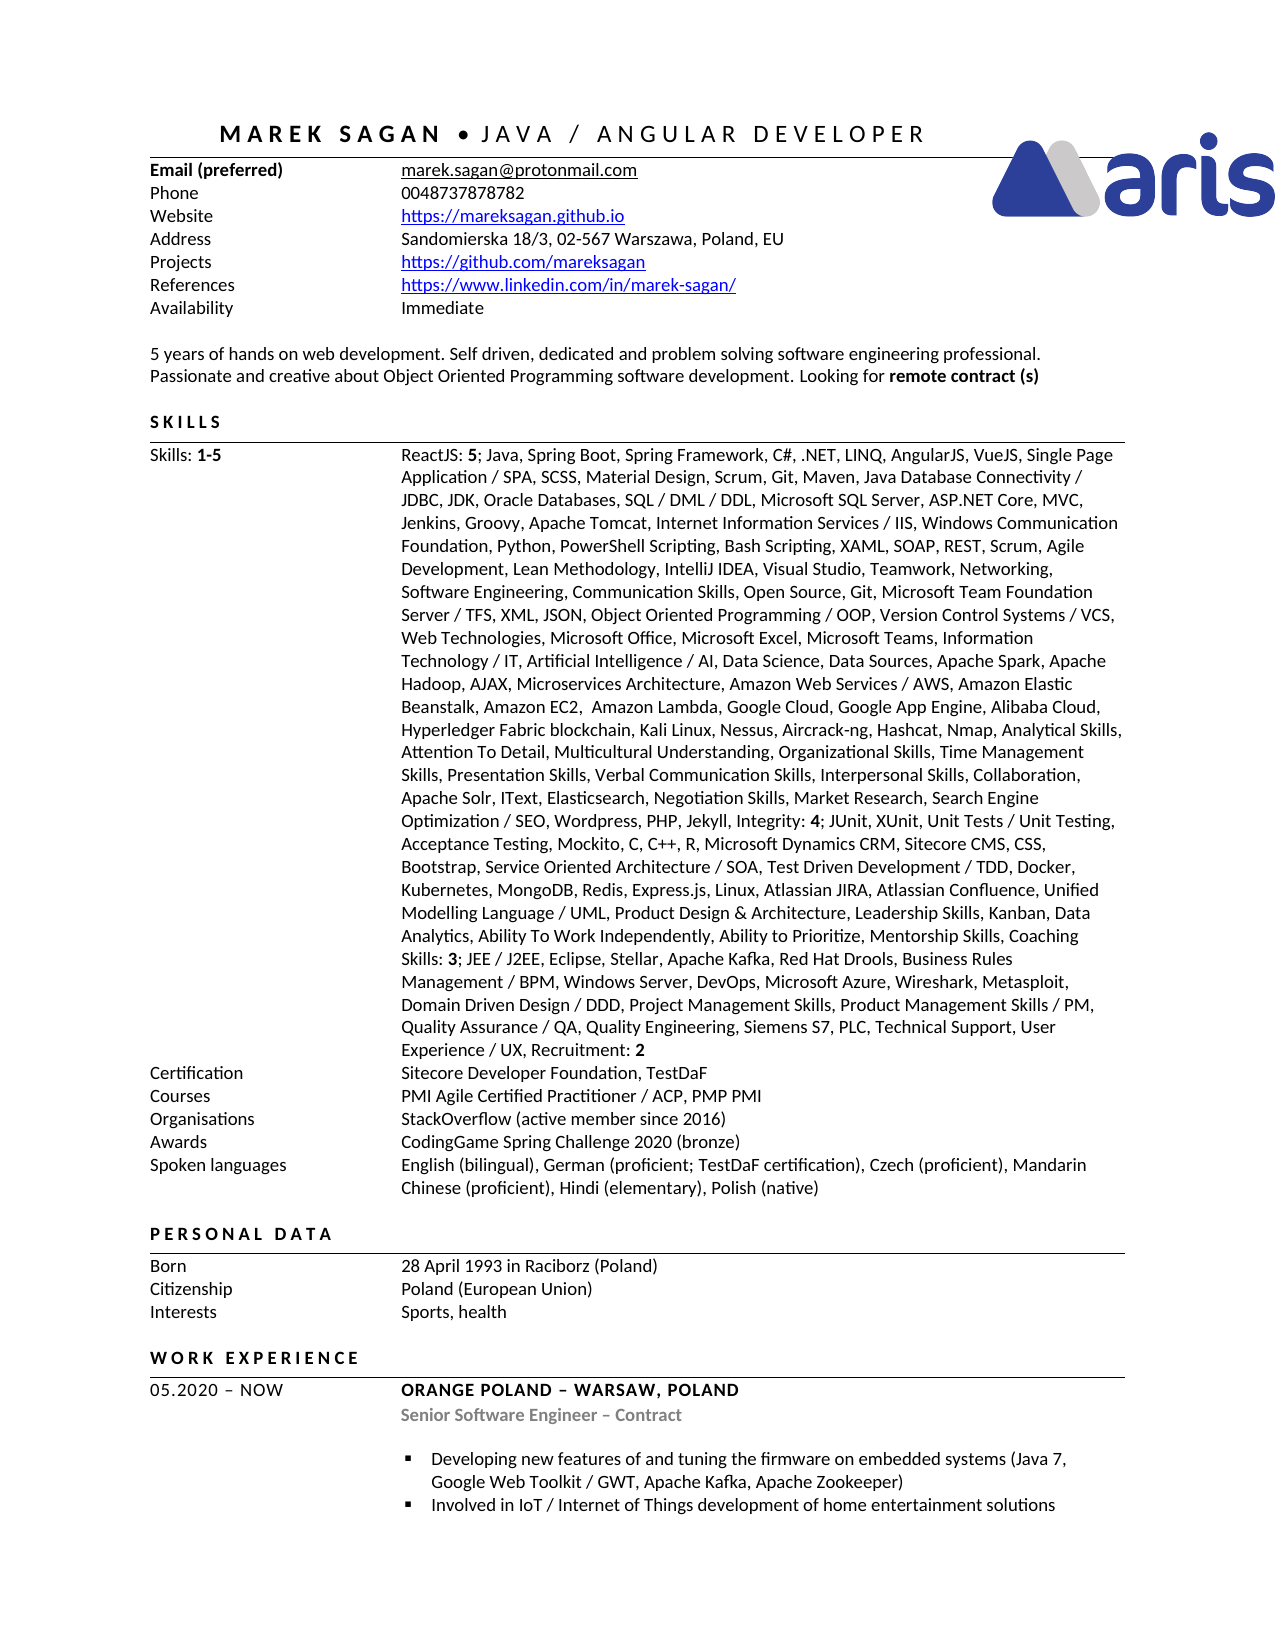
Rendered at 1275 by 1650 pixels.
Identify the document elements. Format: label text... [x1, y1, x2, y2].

text 5 years of hands on web development. Self driven, dedicated and problem solving software engineering professional. Passionate and creative about Object Oriented Programming software development. Looking for remote contract (s) [150, 342, 1125, 388]
picture [992, 132, 1275, 217]
text Courses PMI Agile Certified Practitioner / ACP, PMP PMI [150, 1084, 1125, 1107]
subtitle PERSONAL DATA [150, 1222, 1125, 1253]
text Skills: 1-5 ReactJS: 5; Java, Spring Boot, Spring Framework, C#, .NET, LINQ, AngularJS, VueJS, Single Page Application / SPA, SCSS, Material Design, Scrum, Git, Maven, Java Database Connectivity / JDBC, JDK, Oracle Databases, SQL / DML / DDL, Microsoft SQL Server, ASP.NET Core, MVC, Jenkins, Groovy, Apache Tomcat, Internet Information Services / IIS, Windows Communication Foundation, Python, PowerShell Scripting, Bash Scripting, XAML, SOAP, REST, Scrum, Agile Development, Lean Methodology, IntelliJ IDEA, Visual Studio, Teamwork, Networking, Software Engineering, Communication Skills, Open Source, Git, Microsoft Team Foundation Server / TFS, XML, JSON, Object Oriented Programming / OOP, Version Control Systems / VCS, Web Technologies, Microsoft Office, Microsoft Excel, Microsoft Teams, Information Technology / IT, Artificial Intelligence / AI, Data Science, Data Sources, Apache Spark, Apache Hadoop, AJAX, Microservices Architecture, Amazon Web Services / AWS, Amazon Elastic Beanstalk, Amazon EC2, Amazon Lambda, Google Cloud, Google App Engine, Alibaba Cloud, Hyperledger Fabric blockchain, Kali Linux, Nessus, Aircrack-ng, Hashcat, Nmap, Analytical Skills, Attention To Detail, Multicultural Understanding, Organizational Skills, Time Management Skills, Presentation Skills, Verbal Communication Skills, Interpersonal Skills, Collaboration, Apache Solr, IText, Elasticsearch, Negotiation Skills, Market Research, Search Engine Optimization / SEO, Wordpress, PHP, Jekyll, Integrity: 4; JUnit, XUnit, Unit Tests / Unit Testing, Acceptance Testing, Mockito, C, C++, R, Microsoft Dynamics CRM, Sitecore CMS, CSS, Bootstrap, Service Oriented Architecture / SOA, Test Driven Development / TDD, Docker, Kubernetes, MongoDB, Redis, Express.js, Linux, Atlassian JIRA, Atlassian Confluence, Unified Modelling Language / UML, Product Design & Architecture, Leadership Skills, Kanban, Data Analytics, Ability To Work Independently, Ability to Prioritize, Mentorship Skills, Coaching Skills: 3; JEE / J2EE, Eclipse, Stellar, Apache Kafka, Red Hat Drools, Business Rules Management / BPM, Windows Server, DevOps, Microsoft Azure, Wireshark, Metasploit, Domain Driven Design / DDD, Project Management Skills, Product Management Skills / PM, Quality Assurance / QA, Quality Engineering, Siemens S7, PLC, Technical Support, User Experience / UX, Recruitment: 2 [150, 443, 1125, 1062]
text Citizenship Poland (European Union) [150, 1277, 1125, 1300]
text Availability Immediate [150, 296, 1125, 319]
text 05.2020 – NOW Orange Poland – Warsaw, Poland [150, 1378, 1125, 1401]
text Interests Sports, health [150, 1300, 1125, 1323]
text Senior Software Engineer – Contract [150, 1401, 1125, 1426]
text Certification Sitecore Developer Foundation, TestDaF [150, 1062, 1125, 1084]
text Website https://mareksagan.github.io [150, 204, 1125, 227]
subtitle WORK EXPERIENCE [150, 1346, 1125, 1377]
text Organisations StackOverflow (active member since 2016) [150, 1107, 1125, 1130]
title MAREK SAGAN • JAVA / ANGULAR DEVELOPER [150, 118, 1125, 157]
list Developing new features of and tuning the firmware on embedded systems (Java 7, Google Web Toolkit / GWT, Apache Kafka, Apache Zookeeper) [404, 1447, 1125, 1493]
text Awards CodingGame Spring Challenge 2020 (bronze) [150, 1130, 1125, 1153]
text Born 28 April 1993 in Raciborz (Poland) [150, 1254, 1125, 1277]
subtitle SKILLS [150, 411, 1125, 442]
text References https://www.linkedin.com/in/marek-sagan/ [150, 273, 1125, 296]
list Involved in IoT / Internet of Things development of home entertainment solutions [404, 1493, 1125, 1516]
text Address Sandomierska 18/3, 02-567 Warszawa, Poland, EU [150, 227, 1125, 250]
text Spoken languages English (bilingual), German (proficient; TestDaF certification), Czech (proficient), Mandarin Chinese (proficient), Hindi (elementary), Polish (native) [150, 1153, 1125, 1199]
text Email (preferred) marek.sagan@protonmail.com [150, 158, 992, 181]
text Phone 0048737878782 [150, 181, 992, 204]
text Projects https://github.com/mareksagan [150, 250, 1125, 273]
